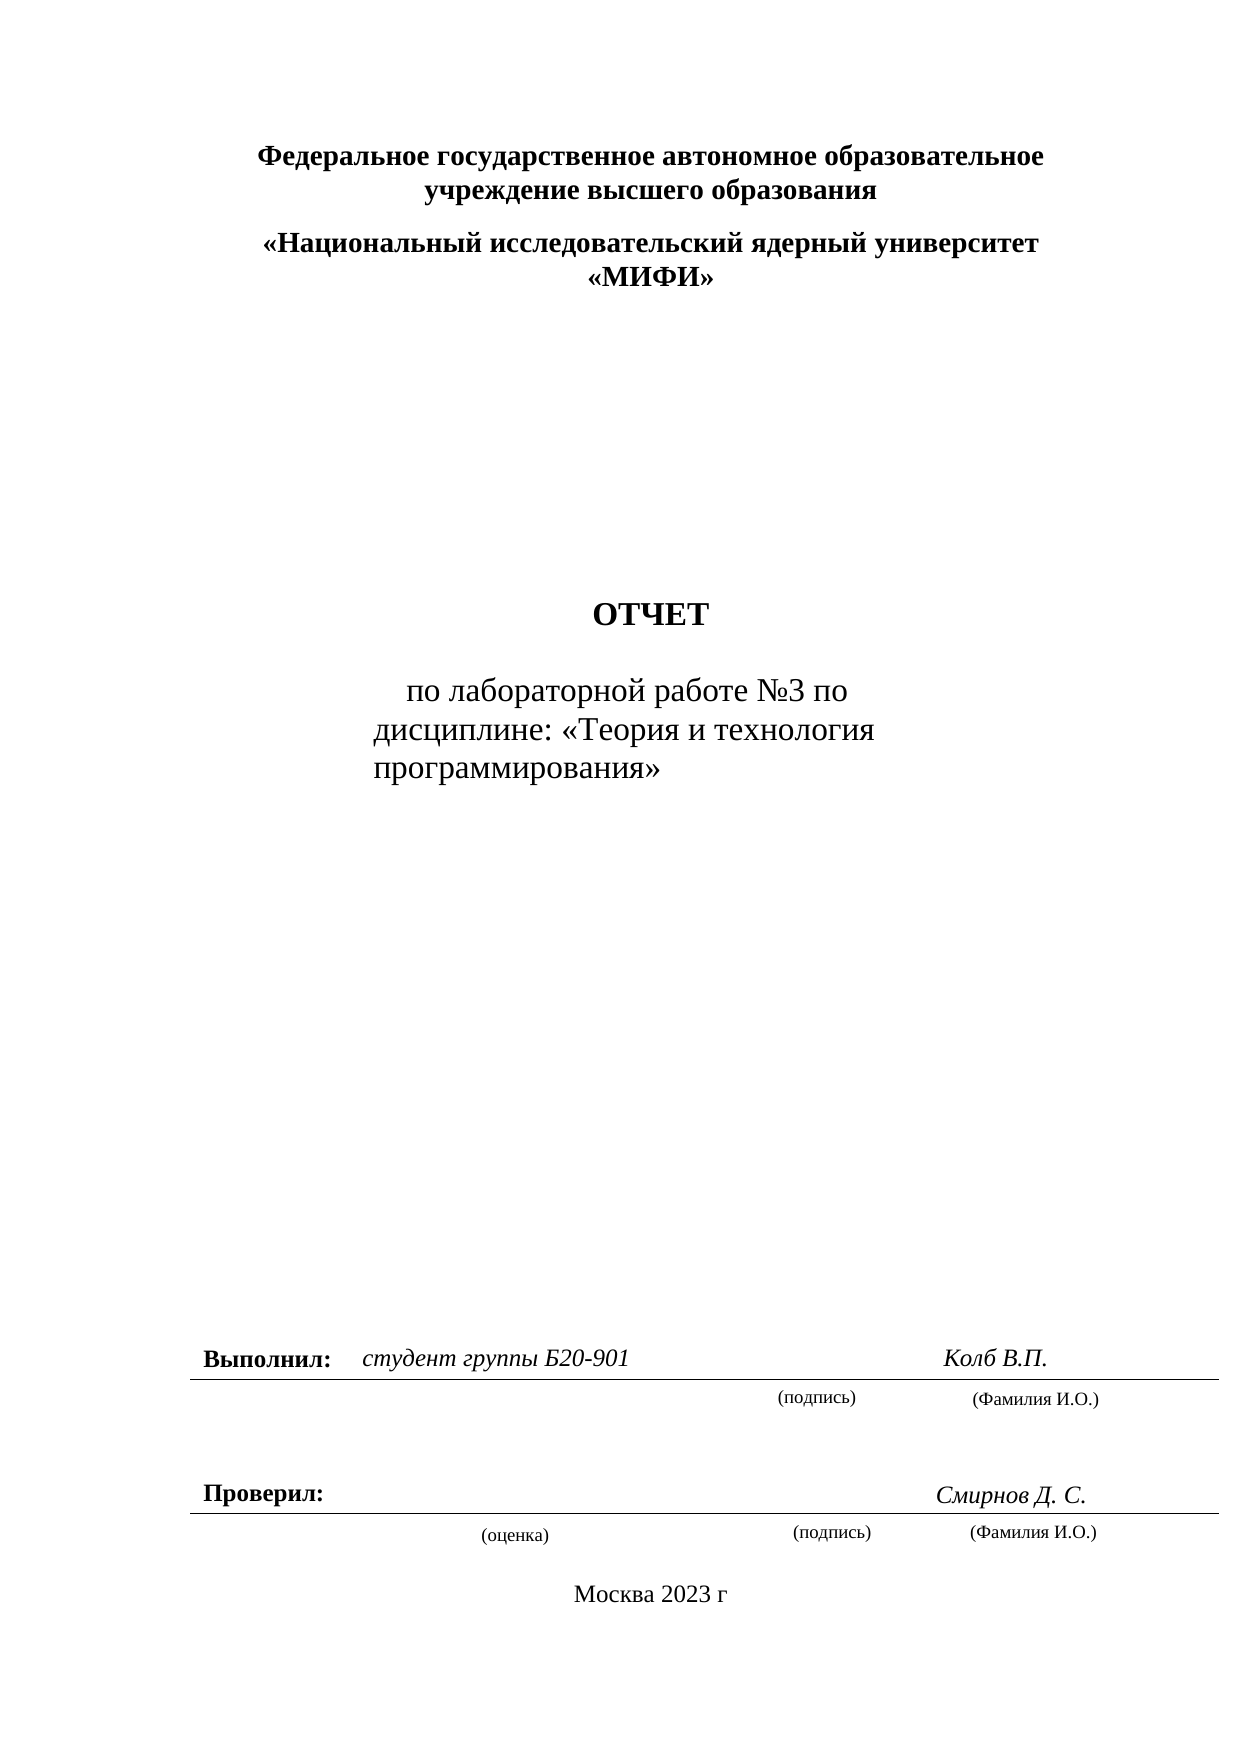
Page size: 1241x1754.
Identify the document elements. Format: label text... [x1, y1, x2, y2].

text по лабораторной работе №3 по дисциплине: «Теория и технология программирования» [373, 671, 927, 786]
text ОТЧЕТ [233, 595, 1068, 633]
table_header студент группы Б20-901 [347, 1345, 781, 1378]
text Федеральное государственное автономное образовательное учреждение высшего образования [233, 138, 1068, 205]
table_header Колб В.П. [781, 1345, 1218, 1378]
text «Национальный исследовательский ядерный университет «МИФИ» [233, 225, 1068, 292]
text (подпись) (Фамилия И.О.) [778, 1386, 1152, 1409]
table_header Выполнил: [190, 1345, 347, 1378]
text Москва 2023 г [214, 1579, 1086, 1608]
table_header Смирнов Д. С. [630, 1480, 1218, 1513]
text (оценка) (подпись) (Фамилия И.О.) [481, 1521, 1152, 1545]
table_header Проверил: [190, 1480, 630, 1513]
